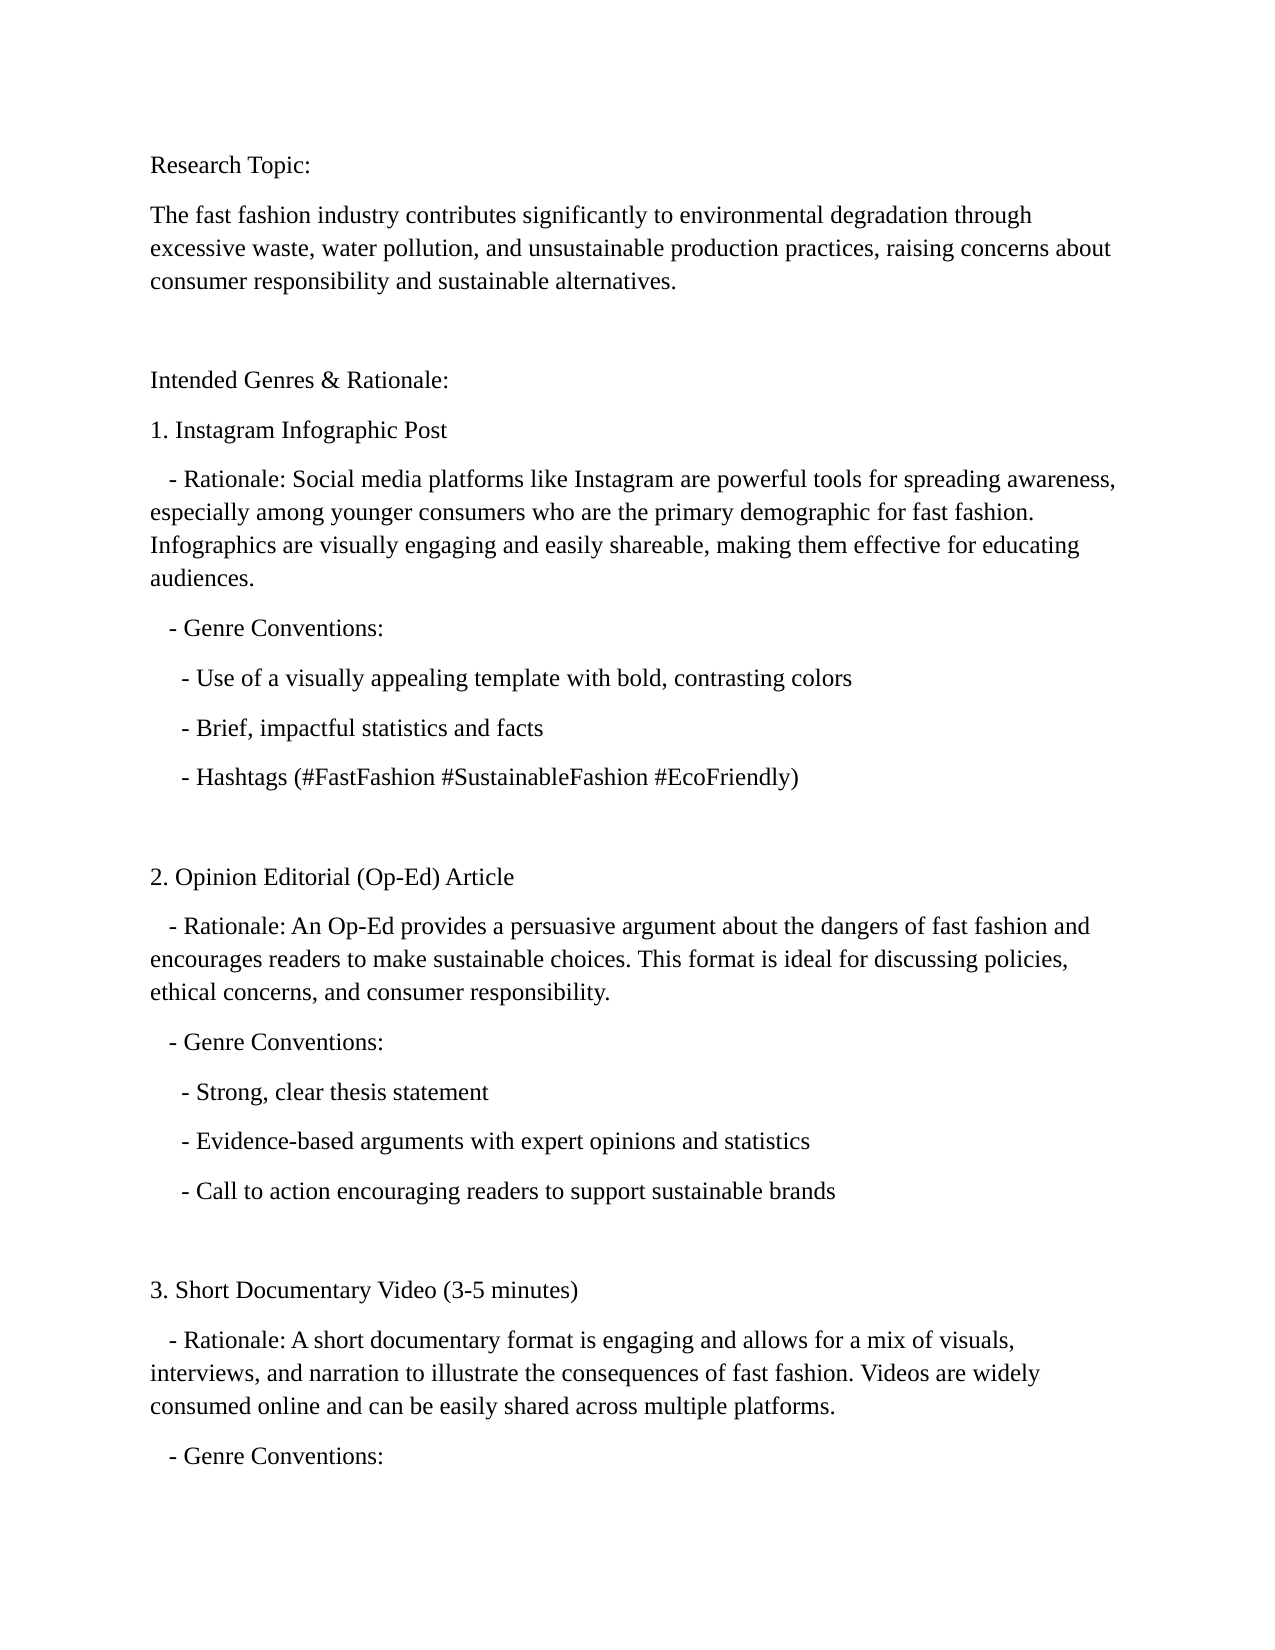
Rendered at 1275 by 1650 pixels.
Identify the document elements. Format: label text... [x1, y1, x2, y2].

text - Rationale: A short documentary format is engaging and allows for a mix of visuals, interviews, and narration to illustrate the consequences of fast fashion. Videos are widely consumed online and can be easily shared across multiple platforms. [150, 1325, 1125, 1420]
text The fast fashion industry contributes significantly to environmental degradation through excessive waste, water pollution, and unsustainable production practices, raising concerns about consumer responsibility and sustainable alternatives. [150, 200, 1125, 294]
text - Genre Conventions: [150, 613, 1125, 642]
text Intended Genres & Rationale: [150, 365, 1125, 394]
text 1. Instagram Infographic Post [150, 415, 1125, 443]
text - Strong, clear thesis statement [150, 1077, 1125, 1106]
text - Use of a visually appealing template with bold, contrasting colors [150, 663, 1125, 692]
text - Rationale: Social media platforms like Instagram are powerful tools for spreading awareness, especially among younger consumers who are the primary demographic for fast fashion. Infographics are visually engaging and easily shareable, making them effective for educating audiences. [150, 464, 1125, 592]
text - Genre Conventions: [150, 1441, 1125, 1470]
text - Genre Conventions: [150, 1027, 1125, 1056]
text 2. Opinion Editorial (Op-Ed) Article [150, 862, 1125, 890]
text - Evidence-based arguments with expert opinions and statistics [150, 1126, 1125, 1155]
text - Rationale: An Op-Ed provides a persuasive argument about the dangers of fast fashion and encourages readers to make sustainable choices. This format is ideal for discussing policies, ethical concerns, and consumer responsibility. [150, 911, 1125, 1006]
text - Call to action encouraging readers to support sustainable brands [150, 1176, 1125, 1205]
text - Hashtags (#FastFashion #SustainableFashion #EcoFriendly) [150, 762, 1125, 791]
text - Brief, impactful statistics and facts [150, 713, 1125, 741]
text Research Topic: [150, 150, 1125, 179]
text 3. Short Documentary Video (3-5 minutes) [150, 1276, 1125, 1304]
